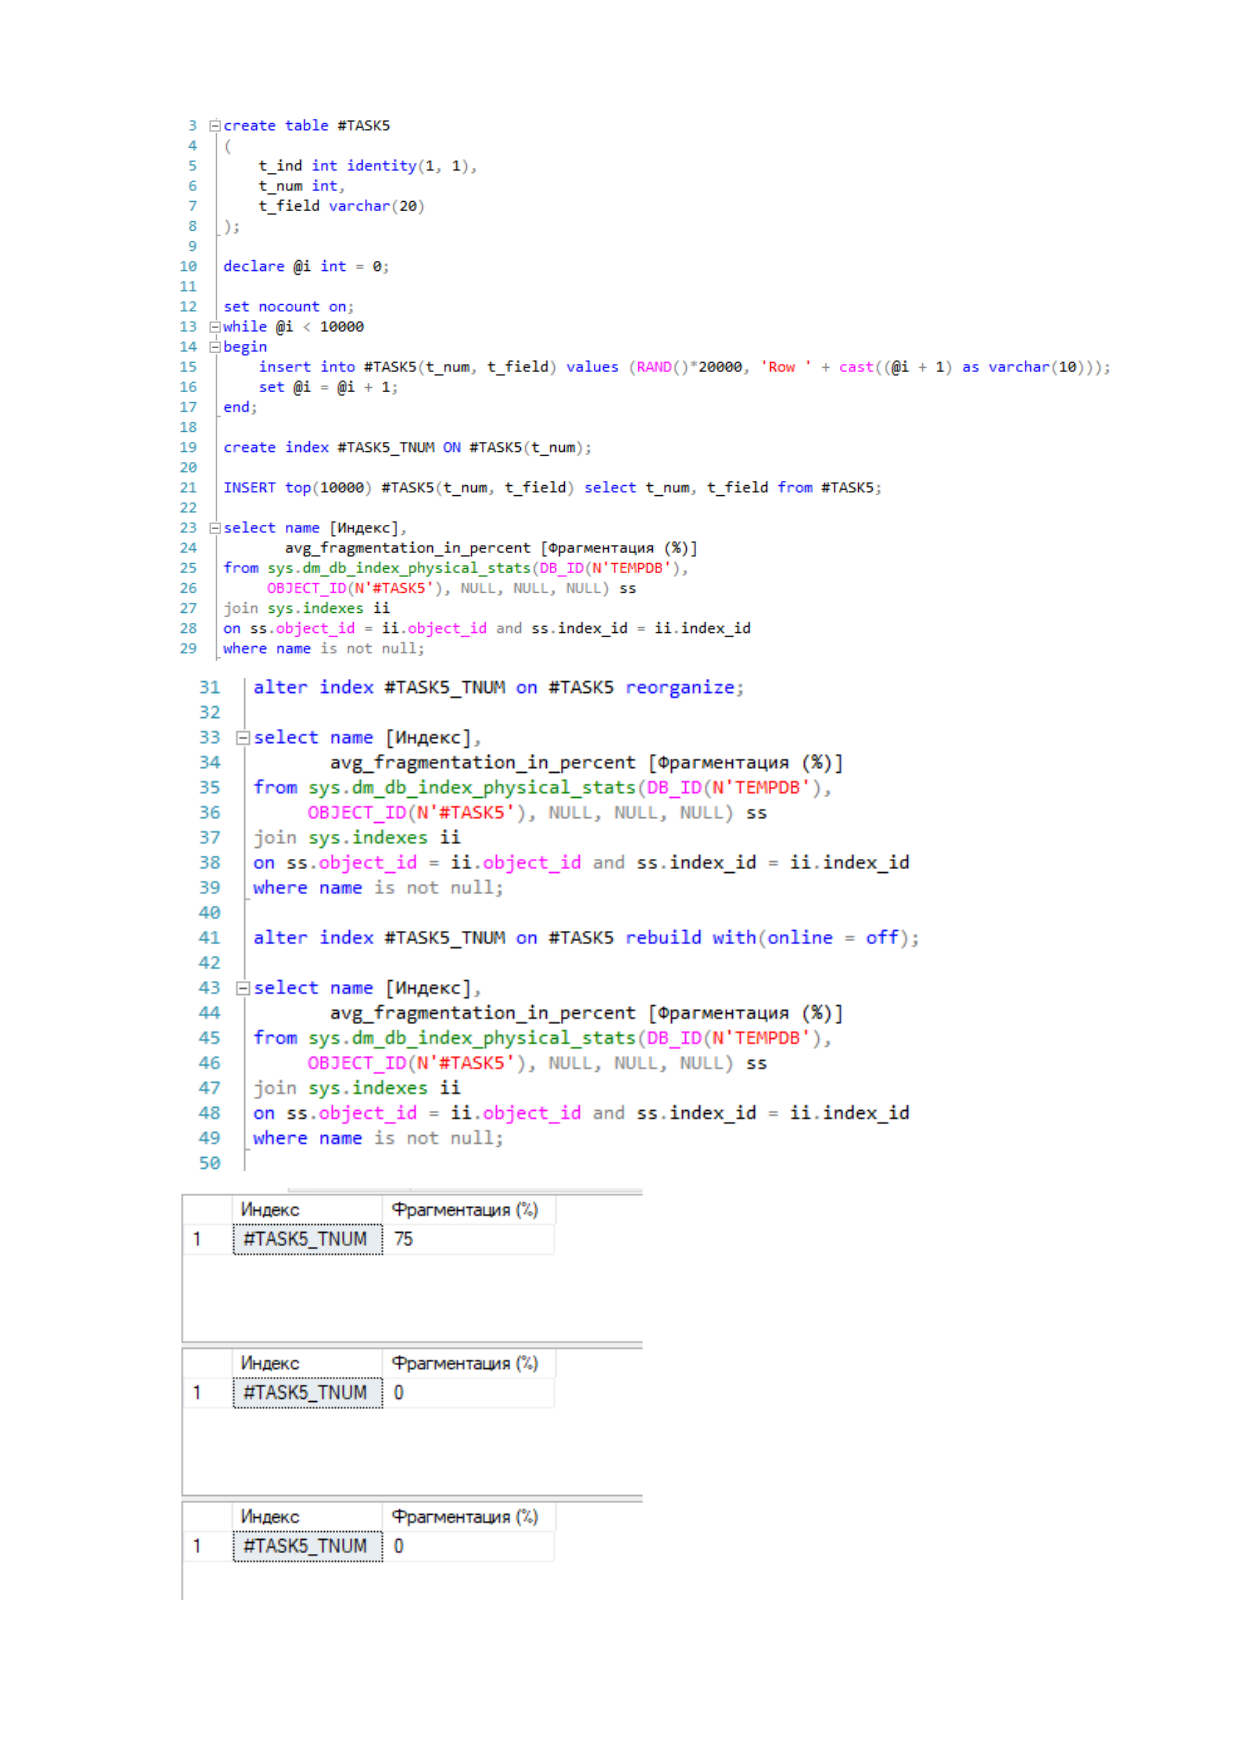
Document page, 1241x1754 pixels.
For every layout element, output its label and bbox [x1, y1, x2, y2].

picture [177, 1188, 643, 1600]
picture [177, 678, 979, 1171]
picture [177, 118, 1152, 661]
